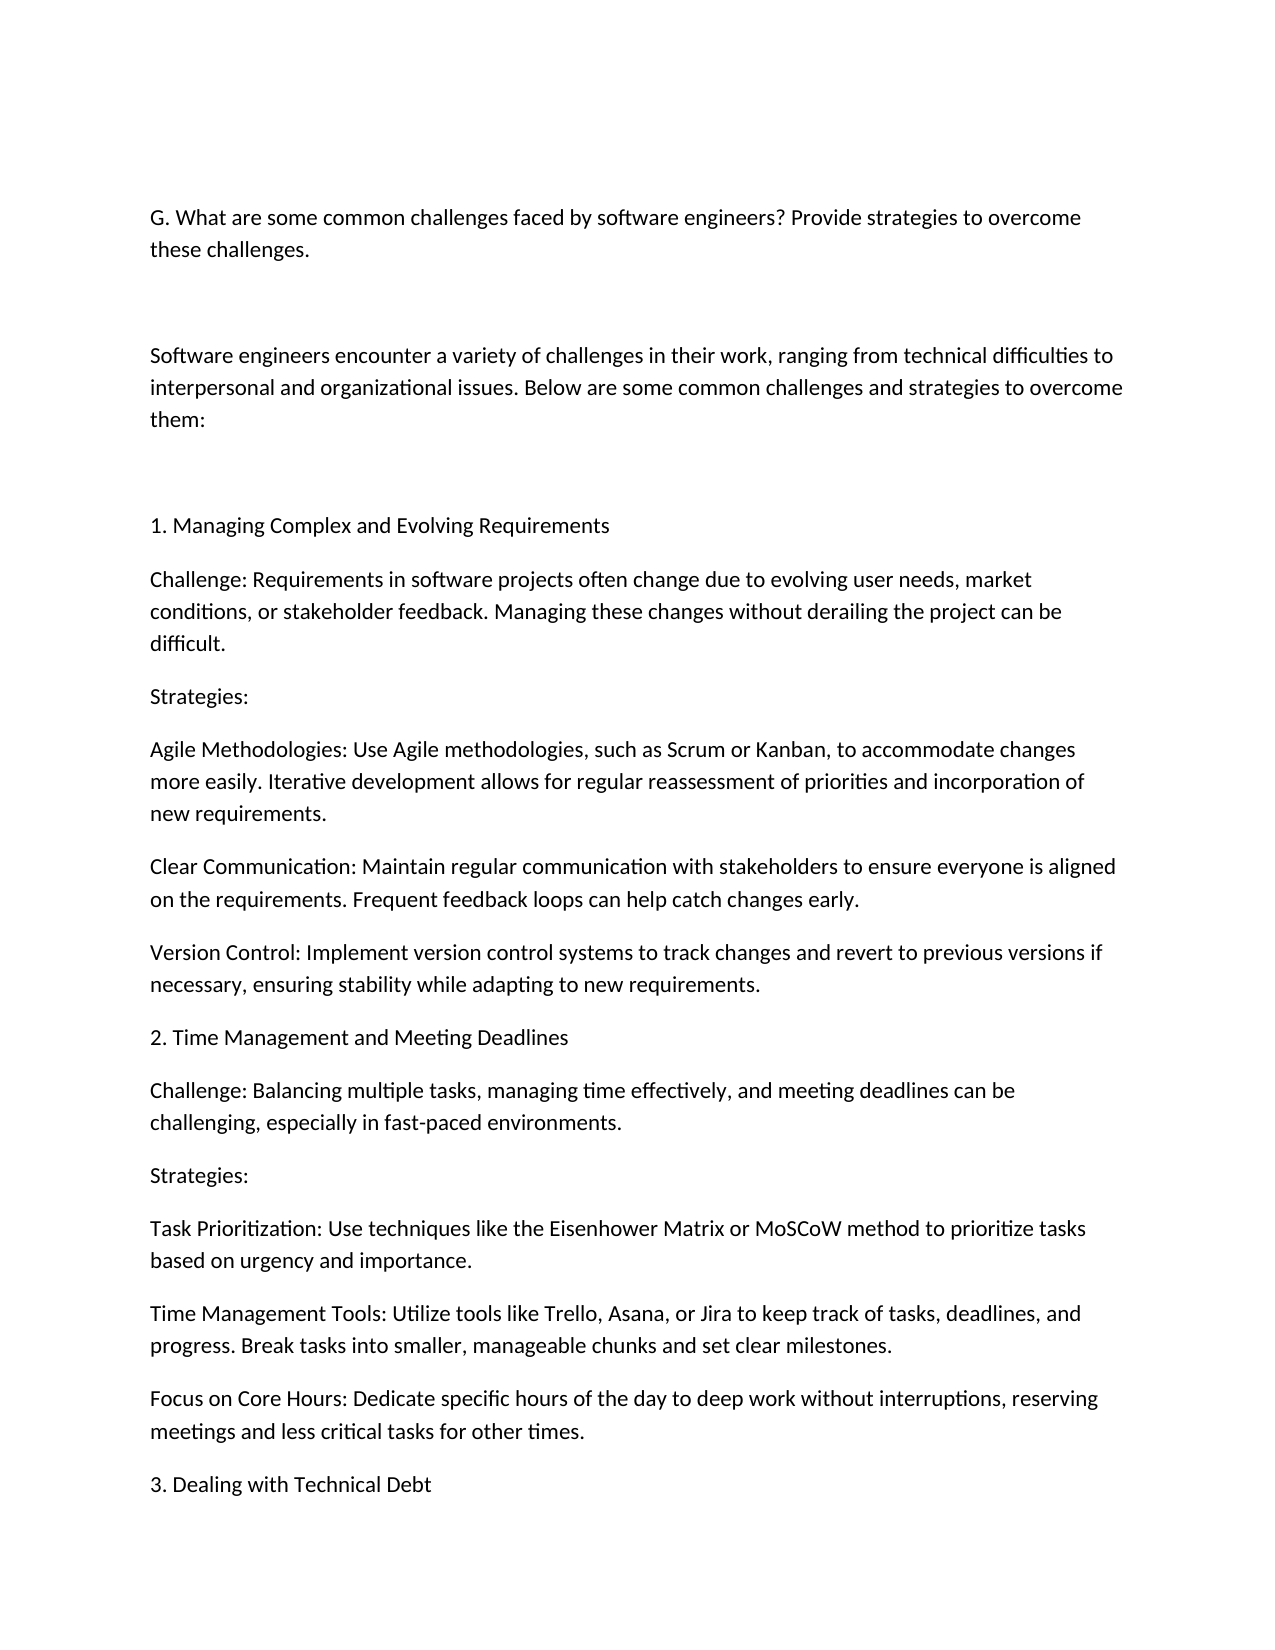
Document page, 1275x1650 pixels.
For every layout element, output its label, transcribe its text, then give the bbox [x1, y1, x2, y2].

text Challenge: Requirements in software projects often change due to evolving user needs, market conditions, or stakeholder feedback. Managing these changes without derailing the project can be difficult. [150, 565, 1125, 657]
text Software engineers encounter a variety of challenges in their work, ranging from technical difficulties to interpersonal and organizational issues. Below are some common challenges and strategies to overcome them: [150, 341, 1125, 434]
text Clear Communication: Maintain regular communication with stakeholders to ensure everyone is aligned on the requirements. Frequent feedback loops can help catch changes early. [150, 852, 1125, 913]
text Task Prioritization: Use techniques like the Eisenhower Matrix or MoSCoW method to prioritize tasks based on urgency and importance. [150, 1214, 1125, 1274]
text Strategies: [150, 682, 1125, 710]
text 3. Dealing with Technical Debt [150, 1470, 1125, 1498]
text Focus on Core Hours: Dedicate specific hours of the day to deep work without interruptions, reserving meetings and less critical tasks for other times. [150, 1384, 1125, 1445]
text Strategies: [150, 1161, 1125, 1189]
text G. What are some common challenges faced by software engineers? Provide strategies to overcome these challenges. [150, 203, 1125, 263]
text Version Control: Implement version control systems to track changes and revert to previous versions if necessary, ensuring stability while adapting to new requirements. [150, 938, 1125, 998]
text Challenge: Balancing multiple tasks, managing time effectively, and meeting deadlines can be challenging, especially in fast-paced environments. [150, 1076, 1125, 1136]
text Agile Methodologies: Use Agile methodologies, such as Scrum or Kanban, to accommodate changes more easily. Iterative development allows for regular reassessment of priorities and incorporation of new requirements. [150, 735, 1125, 827]
text 1. Managing Complex and Evolving Requirements [150, 512, 1125, 540]
text 2. Time Management and Meeting Deadlines [150, 1023, 1125, 1051]
text Time Management Tools: Utilize tools like Trello, Asana, or Jira to keep track of tasks, deadlines, and progress. Break tasks into smaller, manageable chunks and set clear milestones. [150, 1299, 1125, 1359]
